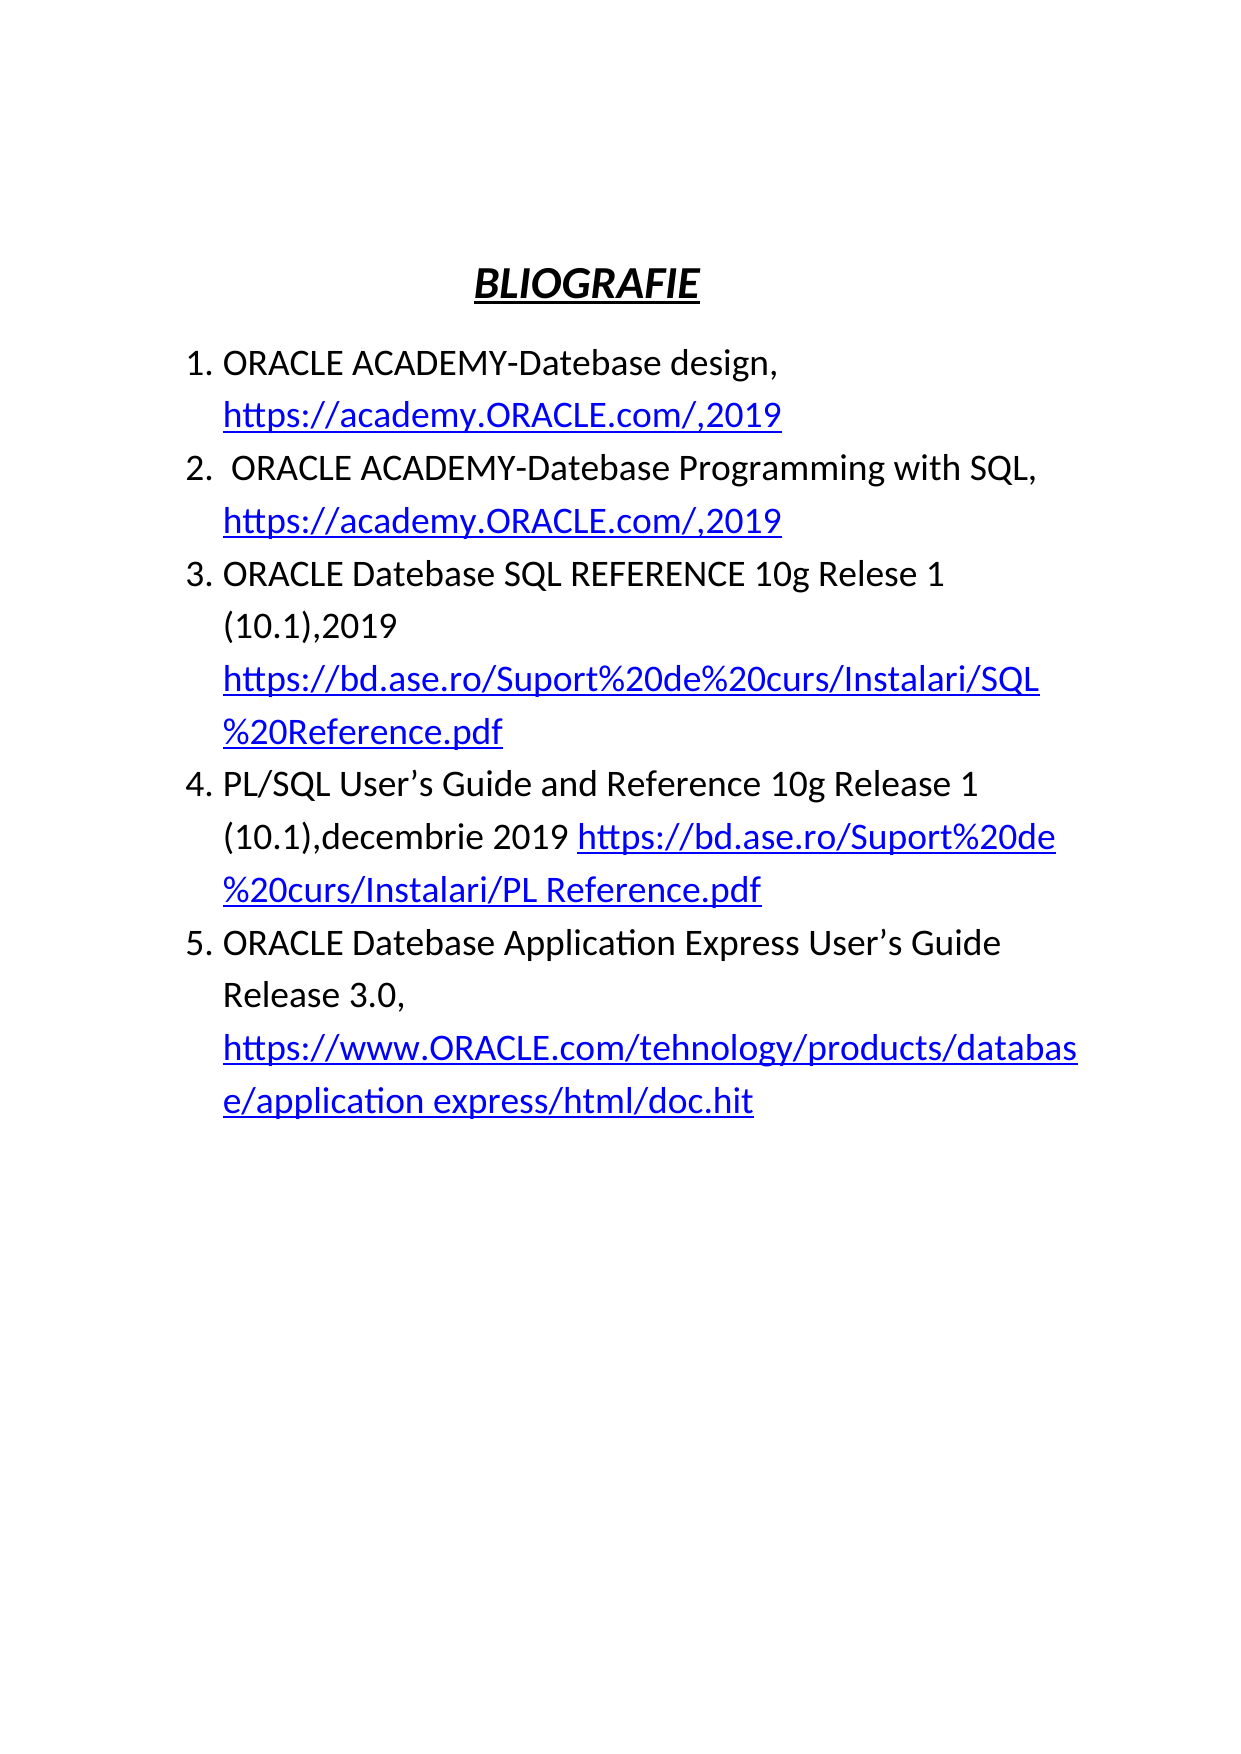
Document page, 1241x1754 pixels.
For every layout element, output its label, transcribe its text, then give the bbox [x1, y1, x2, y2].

list ORACLE ACADEMY-Datebase design, https://academy.ORACLE.com/,2019 [185, 339, 1093, 437]
list ORACLE Datebase Application Express User’s Guide Release 3.0, https://www.ORACLE.com/tehnology/products/database/application express/html/doc.hit [185, 918, 1093, 1122]
list ORACLE ACADEMY-Datebase Programming with SQL, https://academy.ORACLE.com/,2019 [185, 444, 1093, 543]
text BLIOGRAFIE [148, 254, 1093, 309]
list ORACLE Datebase SQL REFERENCE 10g Relese 1 (10.1),2019 https://bd.ase.ro/Suport%20de%20curs/Instalari/SQL%20Reference.pdf [185, 549, 1093, 753]
list PL/SQL User’s Guide and Reference 10g Release 1 (10.1),decembrie 2019 https://bd.ase.ro/Suport%20de%20curs/Instalari/PL Reference.pdf [185, 760, 1093, 912]
